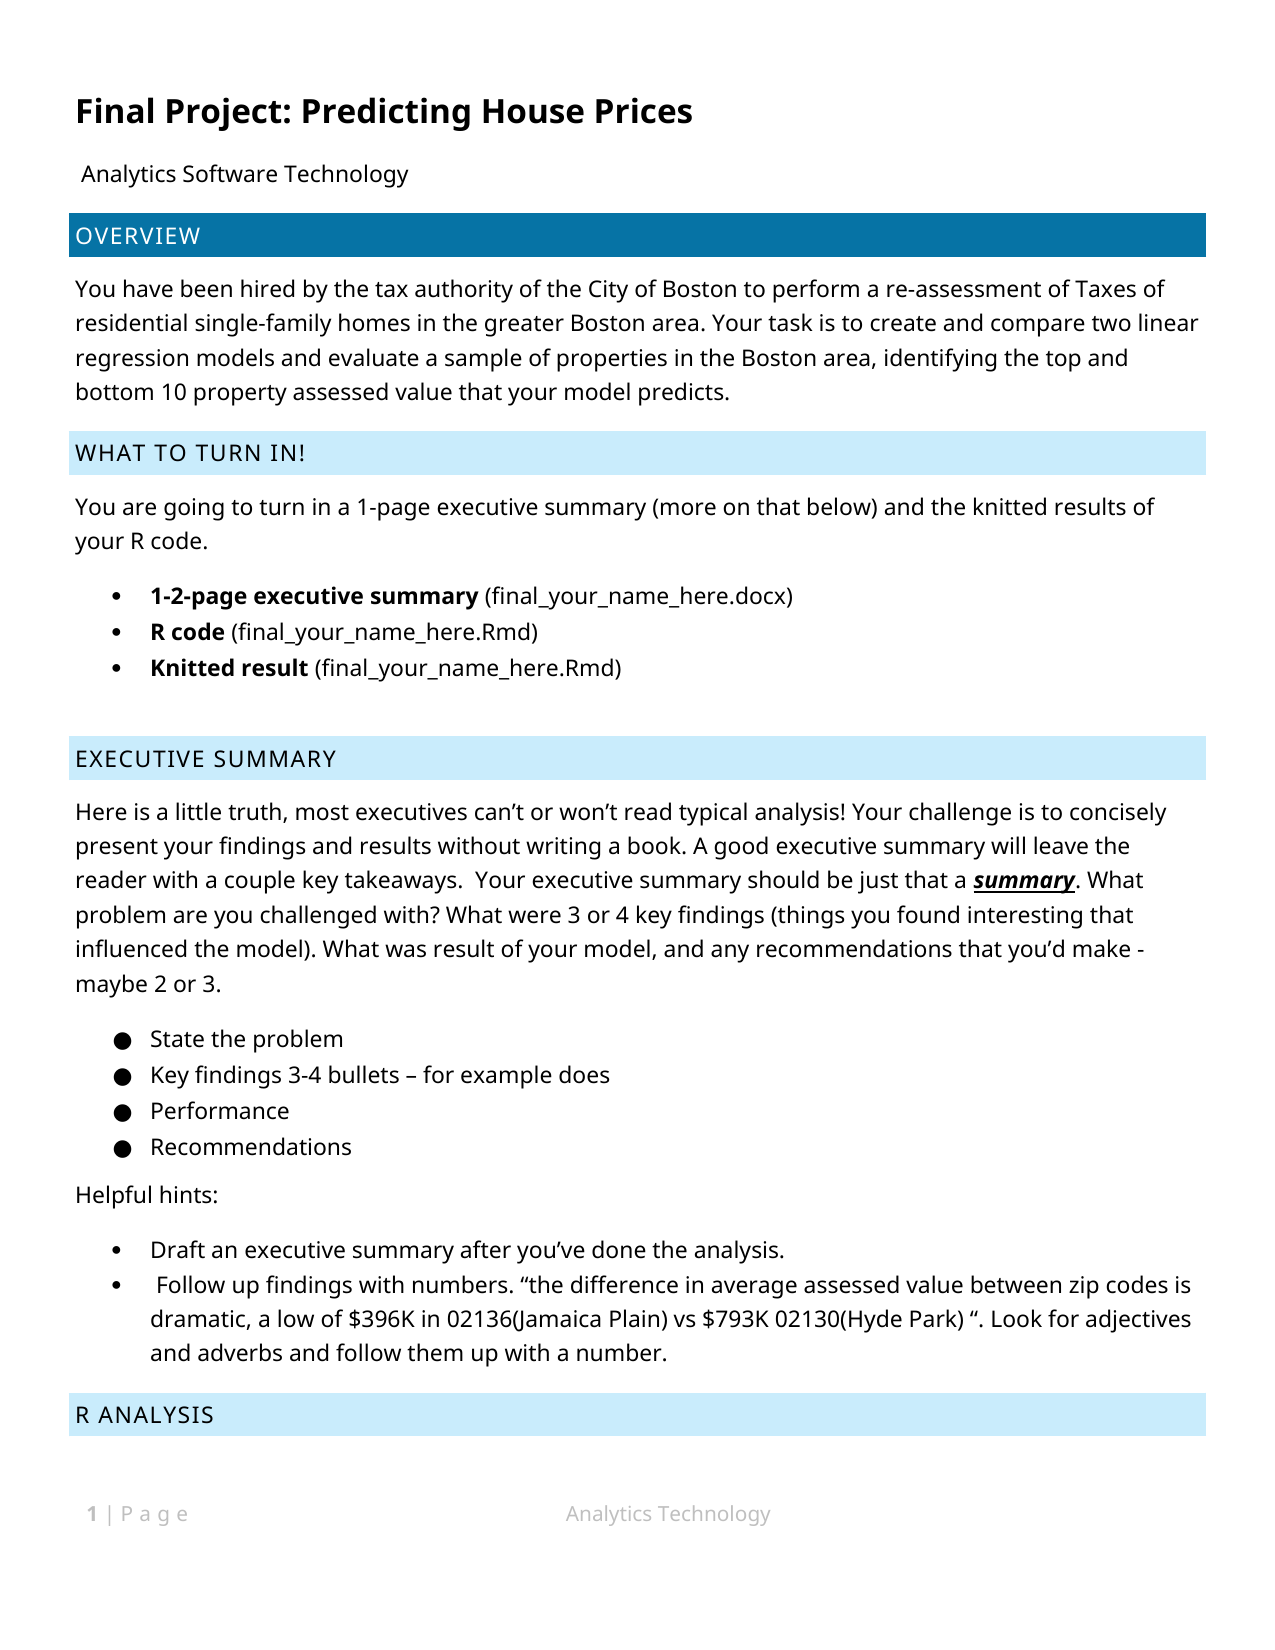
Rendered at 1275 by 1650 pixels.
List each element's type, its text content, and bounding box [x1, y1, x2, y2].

text You have been hired by the tax authority of the City of Boston to perform a re-assessment of Taxes of residential single-family homes in the greater Boston area. Your task is to create and compare two linear regression models and evaluate a sample of properties in the Boston area, identifying the top and bottom 10 property assessed value that your model predicts. [75, 273, 1200, 407]
text Helpful hints: [75, 1179, 1200, 1210]
text Here is a little truth, most executives can’t or won’t read typical analysis! Your challenge is to concisely present your findings and results without writing a book. A good executive summary will leave the reader with a couple key takeaways. Your executive summary should be just that a summary. What problem are you challenged with? What were 3 or 4 key findings (things you found interesting that influenced the model). What was result of your model, and any recommendations that you’d make - maybe 2 or 3. [75, 796, 1200, 999]
list Recommendations [112, 1131, 1200, 1162]
list 1-2-page executive summary (final_your_name_here.docx) [112, 580, 1200, 611]
subtitle Overview [75, 220, 1200, 251]
list Draft an executive summary after you’ve done the analysis. [112, 1234, 1200, 1266]
list R code (final_your_name_here.Rmd) [112, 616, 1200, 647]
text Analytics Software Technology [75, 158, 1200, 189]
list State the problem [112, 1023, 1200, 1054]
text You are going to turn in a 1-page executive summary (more on that below) and the knitted results of your R code. [75, 491, 1200, 556]
subtitle What to turn in! [75, 438, 1200, 469]
list Key findings 3-4 bullets – for example does [112, 1059, 1200, 1090]
subtitle R Analysis [75, 1399, 1200, 1430]
text Final Project: Predicting House Prices [75, 87, 1200, 133]
list Follow up findings with numbers. “the difference in average assessed value between zip codes is dramatic, a low of $396K in 02136(Jamaica Plain) vs $793K 02130(Hyde Park) “. Look for adjectives and adverbs and follow them up with a number. [112, 1269, 1200, 1369]
subtitle Executive Summary [75, 743, 1200, 774]
list Performance [112, 1095, 1200, 1126]
list Knitted result (final_your_name_here.Rmd) [112, 652, 1200, 683]
